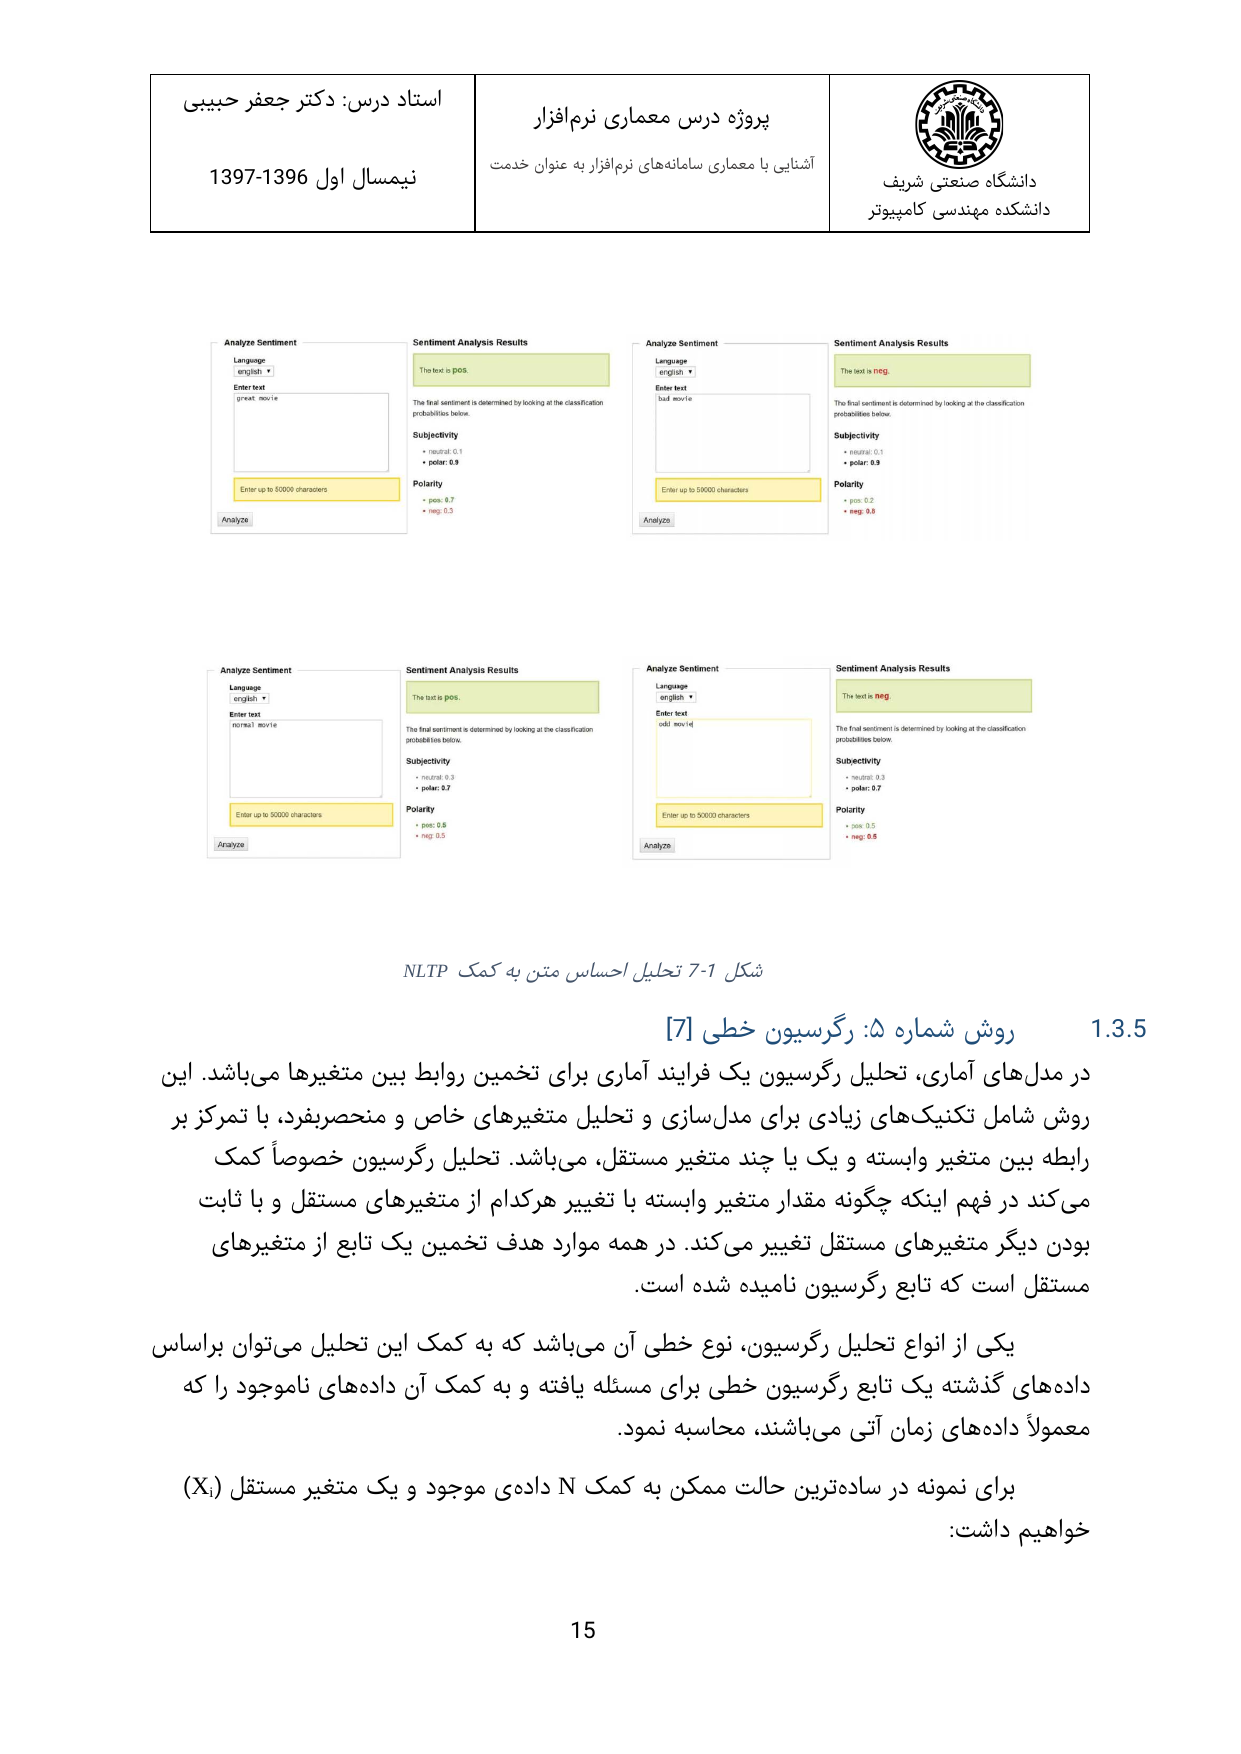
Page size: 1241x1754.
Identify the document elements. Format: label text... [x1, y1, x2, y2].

picture [185, 262, 1057, 937]
picture [915, 80, 1004, 169]
text شکل ‏1-7 تحلیل احساس متن به کمک NLTP [150, 956, 1090, 988]
subtitle روش شماره ۵: رگرسیون خطی [150, 1009, 1090, 1052]
text برای نمونه در ساده‌ترین حالت ممکن به کمک N داده‌ی موجود و یک متغیر مستقل (Xi) خواهیم داشت: [150, 1469, 1090, 1550]
text در مدل‌های آماری، تحلیل رگرسیون یک فرایند آماری برای تخمین روابط بین متغیرها می‌باشد. این روش شامل تکنیک‌های زیادی برای مدل‌سازی و تحلیل متغیرهای خاص و منحصربفرد، با تمرکز بر رابطه بین متغیر وابسته و یک یا چند متغیر مستقل، می‌باشد. تحلیل رگرسیون خصوصاً کمک می‌کند در فهم اینکه چگونه مقدار متغیر وابسته با تغییر هرکدام از متغیرهای مستقل و با ثابت بودن دیگر متغیرهای مستقل تغییر می‌کند. در همه موارد هدف تخمین یک تابع از متغیرهای مستقل است که تابع رگرسیون نامیده شده است. [150, 1055, 1090, 1306]
text یکی از انواع تحلیل رگرسیون، نوع خطی آن می‌باشد که به کمک این تحلیل می‌توان براساس داده‌های گذشته یک تابع رگرسیون خطی برای مسئله یافته و به کمک آن داده‌های ناموجود را که معمولاً داده‌های زمان آتی می‌باشند، محاسبه نمود. [150, 1325, 1090, 1449]
